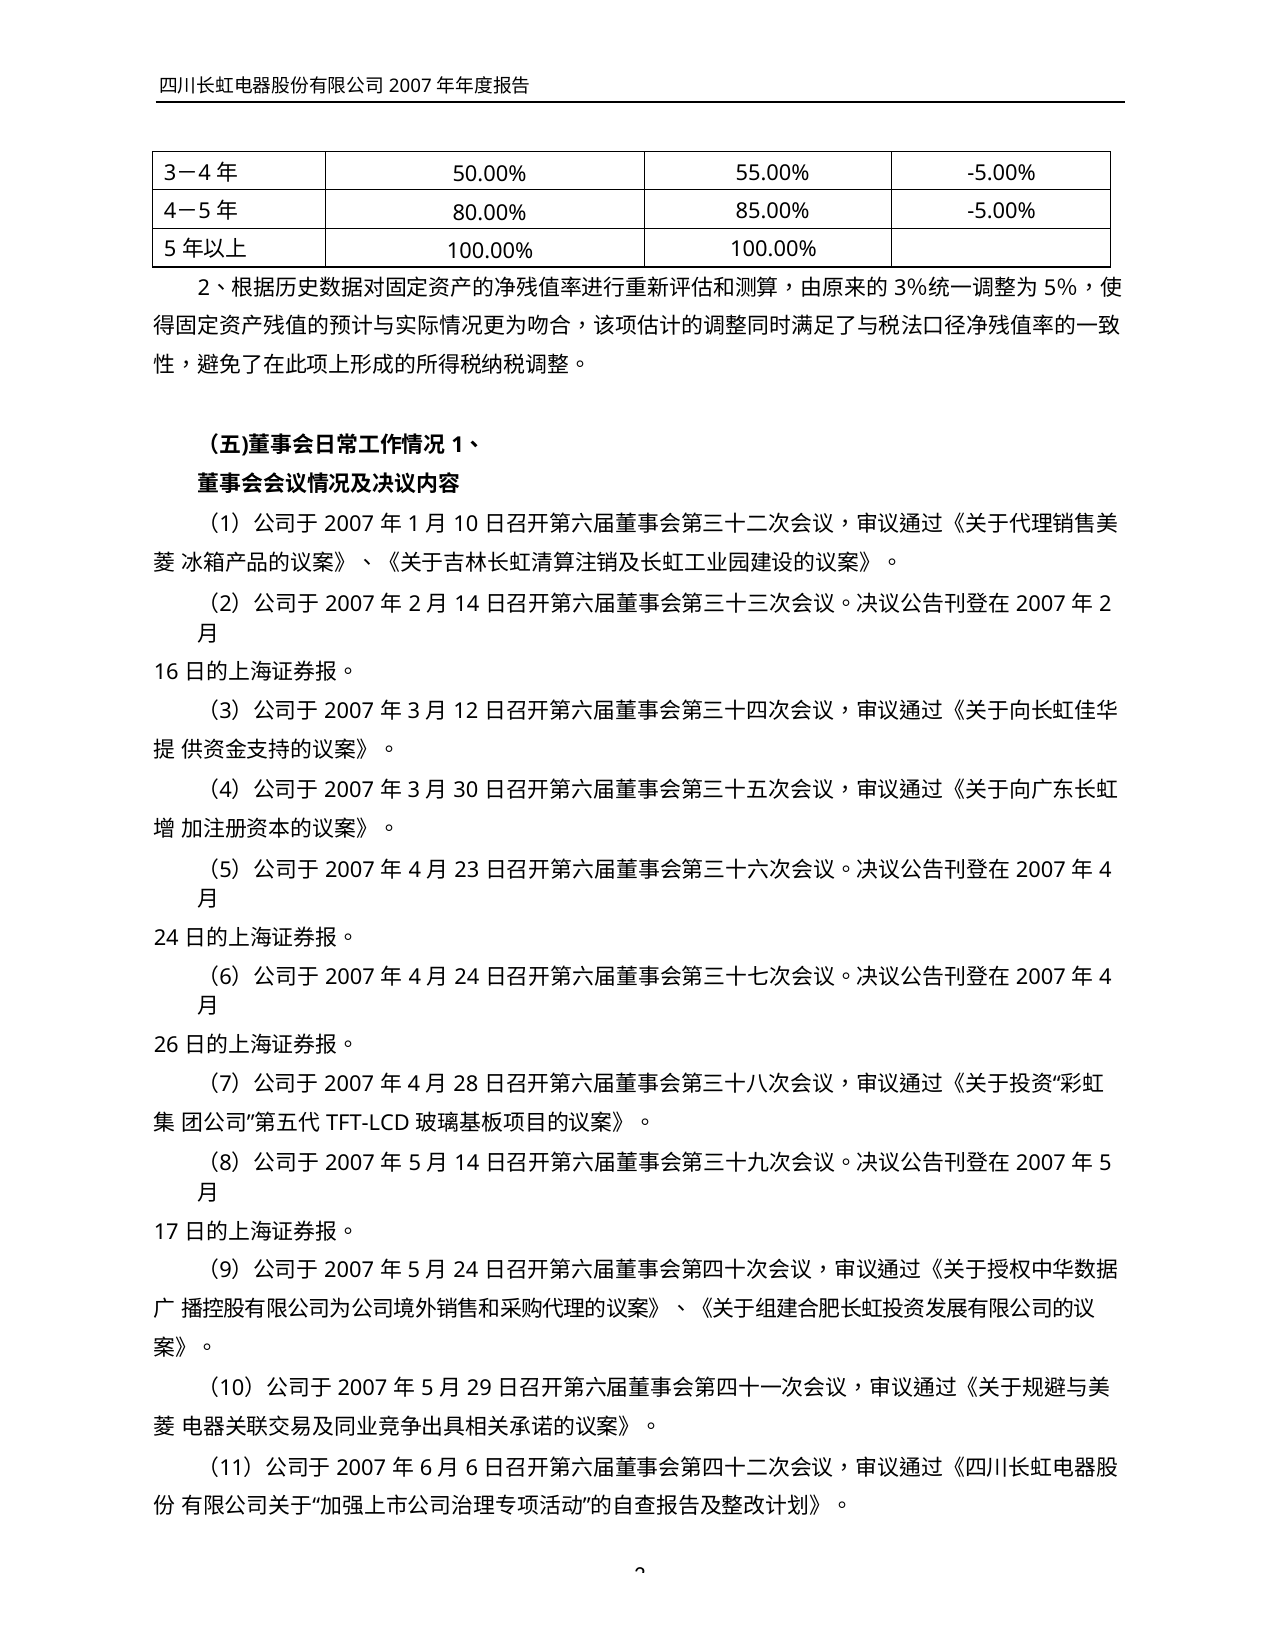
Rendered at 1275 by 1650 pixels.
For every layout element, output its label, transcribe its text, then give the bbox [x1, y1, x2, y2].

text （3）公司于 2007 年 3 月 12 日召开第六届董事会第三十四次会议，审议通过《关于向长虹佳华提 供资金支持的议案》。 [153, 695, 1122, 763]
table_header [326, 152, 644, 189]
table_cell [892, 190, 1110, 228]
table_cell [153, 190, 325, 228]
text （4）公司于 2007 年 3 月 30 日召开第六届董事会第三十五次会议，审议通过《关于向广东长虹增 加注册资本的议案》。 [153, 774, 1122, 843]
text 2、根据历史数据对固定资产的净残值率进行重新评估和测算，由原来的 3％统一调整为 5％，使 得固定资产残值的预计与实际情况更为吻合，该项估计的调整同时满足了与税法口径净残值率的一致 性，避免了在此项上形成的所得税纳税调整。 [153, 272, 1122, 379]
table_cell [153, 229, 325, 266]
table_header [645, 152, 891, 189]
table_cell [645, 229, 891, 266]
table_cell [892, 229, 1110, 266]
text （1）公司于 2007 年 1 月 10 日召开第六届董事会第三十二次会议，审议通过《关于代理销售美菱 冰箱产品的议案》、《关于吉林长虹清算注销及长虹工业园建设的议案》。 [153, 508, 1122, 577]
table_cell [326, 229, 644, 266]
text （8）公司于 2007 年 5 月 14 日召开第六届董事会第三十九次会议。决议公告刊登在 2007 年 5 月 [197, 1147, 1133, 1207]
text （7）公司于 2007 年 4 月 28 日召开第六届董事会第三十八次会议，审议通过《关于投资“彩虹集 团公司”第五代 TFT-LCD 玻璃基板项目的议案》。 [153, 1068, 1122, 1136]
text （6）公司于 2007 年 4 月 24 日召开第六届董事会第三十七次会议。决议公告刊登在 2007 年 4 月 [197, 961, 1133, 1020]
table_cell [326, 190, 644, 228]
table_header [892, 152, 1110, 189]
text 26 日的上海证券报。 [153, 1029, 1133, 1059]
text （10）公司于 2007 年 5 月 29 日召开第六届董事会第四十一次会议，审议通过《关于规避与美菱 电器关联交易及同业竞争出具相关承诺的议案》。 [153, 1372, 1122, 1441]
text 17 日的上海证券报。 [153, 1216, 1133, 1245]
text （9）公司于 2007 年 5 月 24 日召开第六届董事会第四十次会议，审议通过《关于授权中华数据广 播控股有限公司为公司境外销售和采购代理的议案》、《关于组建合肥长虹投资发展有限公司的议案》。 [153, 1254, 1133, 1361]
subtitle （五)董事会日常工作情况 1、董事会会议情况及决议内容 [197, 429, 496, 497]
text （5）公司于 2007 年 4 月 23 日召开第六届董事会第三十六次会议。决议公告刊登在 2007 年 4 月 [197, 854, 1133, 913]
text 16 日的上海证券报。 [153, 656, 1133, 686]
text （11）公司于 2007 年 6 月 6 日召开第六届董事会第四十二次会议，审议通过《四川长虹电器股份 有限公司关于“加强上市公司治理专项活动”的自查报告及整改计划》。 [153, 1452, 1123, 1520]
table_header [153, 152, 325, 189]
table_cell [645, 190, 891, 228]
text 24 日的上海证券报。 [153, 922, 1133, 952]
text （2）公司于 2007 年 2 月 14 日召开第六届董事会第三十三次会议。决议公告刊登在 2007 年 2 月 [197, 588, 1133, 647]
